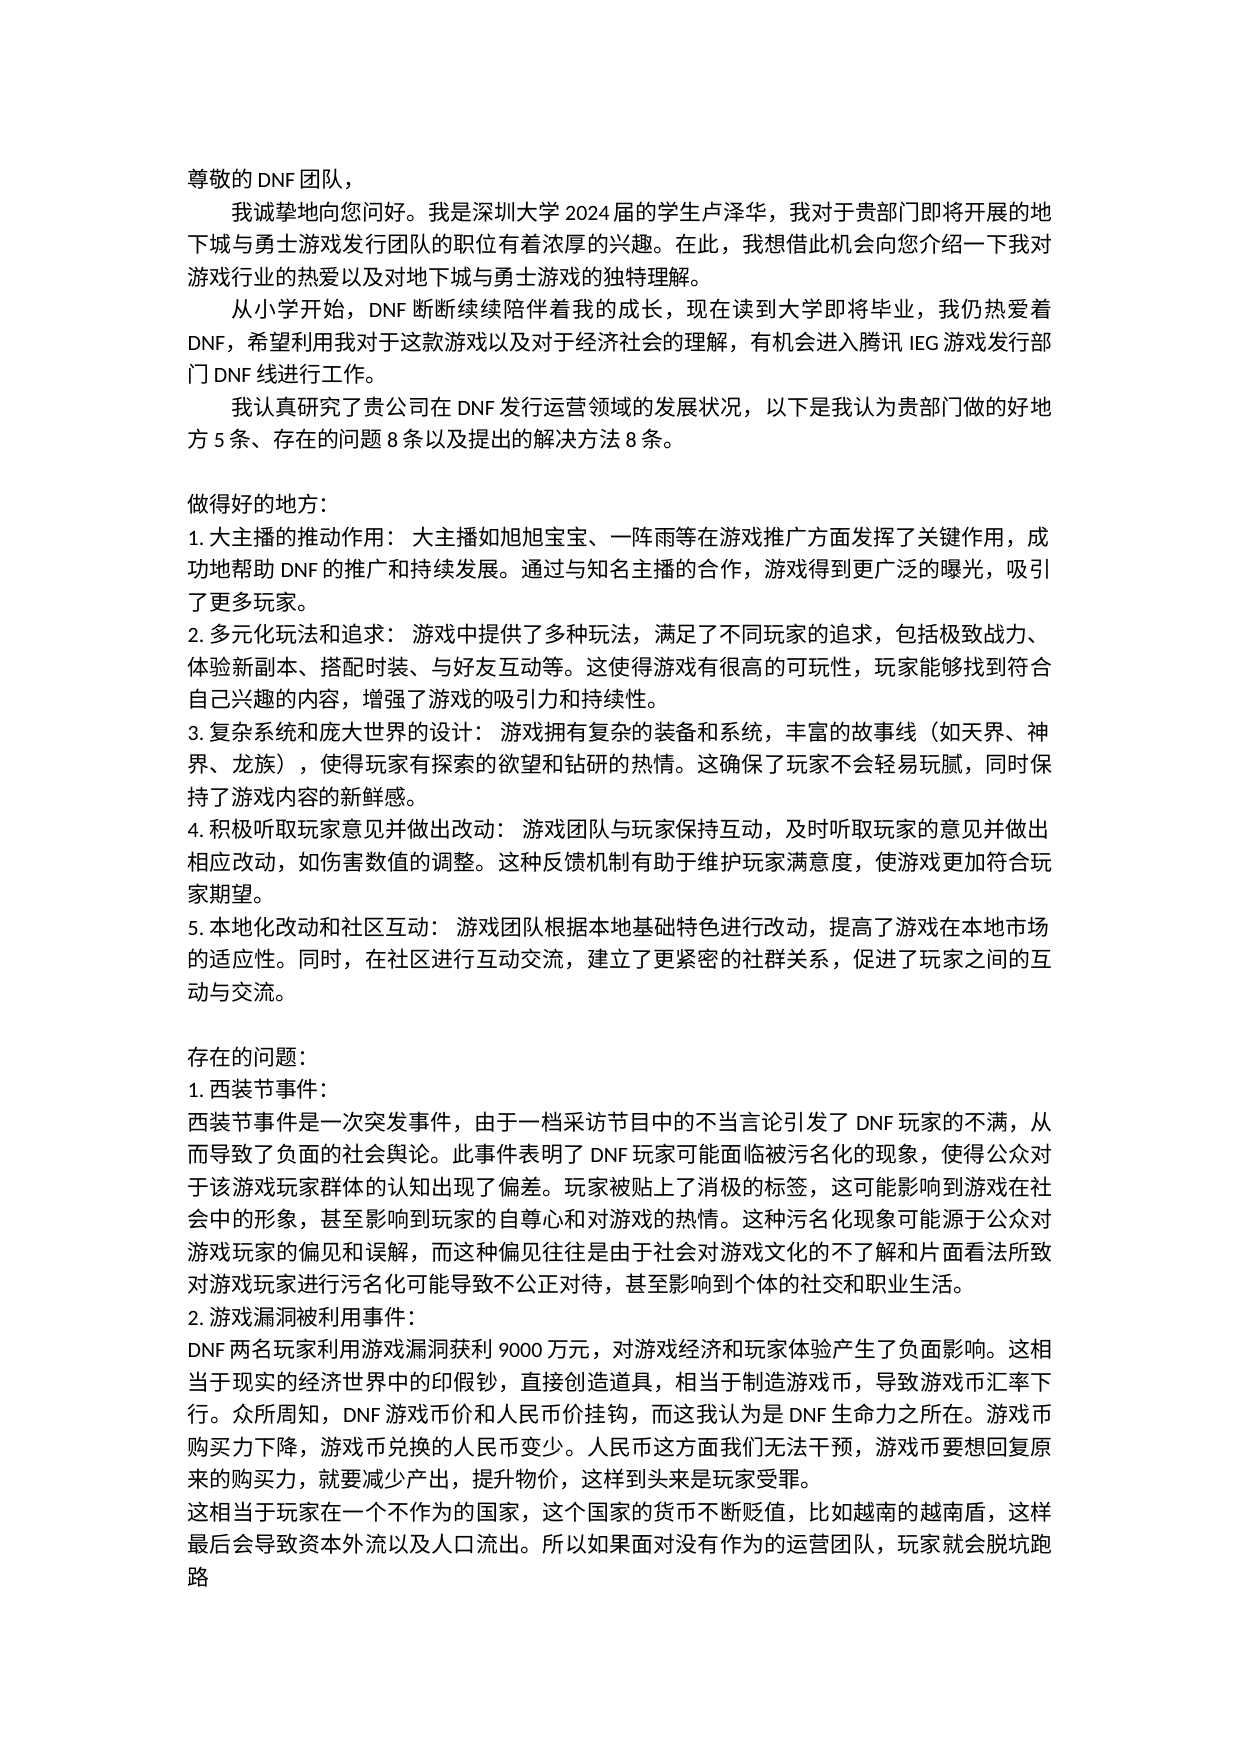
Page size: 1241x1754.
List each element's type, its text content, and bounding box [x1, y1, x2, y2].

text 这相当于玩家在一个不作为的国家，这个国家的货币不断贬值，比如越南的越南盾，这样最后会导致资本外流以及人口流出。所以如果面对没有作为的运营团队，玩家就会脱坑跑路 [187, 1494, 1053, 1592]
text 做得好的地方： [187, 487, 1053, 519]
text 我诚挚地向您问好。我是深圳大学2024届的学生卢泽华，我对于贵部门即将开展的地下城与勇士游戏发行团队的职位有着浓厚的兴趣。在此，我想借此机会向您介绍一下我对游戏行业的热爱以及对地下城与勇士游戏的独特理解。 [187, 194, 1053, 292]
text 3. 复杂系统和庞大世界的设计： 游戏拥有复杂的装备和系统，丰富的故事线（如天界、神界、龙族），使得玩家有探索的欲望和钻研的热情。这确保了玩家不会轻易玩腻，同时保持了游戏内容的新鲜感。 [187, 714, 1053, 812]
text 4. 积极听取玩家意见并做出改动： 游戏团队与玩家保持互动，及时听取玩家的意见并做出相应改动，如伤害数值的调整。这种反馈机制有助于维护玩家满意度，使游戏更加符合玩家期望。 [187, 812, 1053, 909]
list 西装节事件是一次突发事件，由于一档采访节目中的不当言论引发了DNF玩家的不满，从而导致了负面的社会舆论。此事件表明了DNF玩家可能面临被污名化的现象，使得公众对于该游戏玩家群体的认知出现了偏差。玩家被贴上了消极的标签，这可能影响到游戏在社会中的形象，甚至影响到玩家的自尊心和对游戏的热情。这种污名化现象可能源于公众对游戏玩家的偏见和误解，而这种偏见往往是由于社会对游戏文化的不了解和片面看法所致。对游戏玩家进行污名化可能导致不公正对待，甚至影响到个体的社交和职业生活。 [187, 1104, 1053, 1299]
text 尊敬的DNF团队， [187, 162, 1053, 194]
text 我认真研究了贵公司在DNF发行运营领域的发展状况，以下是我认为贵部门做的好地方5条、存在的问题8条以及提出的解决方法8条。 [187, 389, 1053, 454]
text 5. 本地化改动和社区互动： 游戏团队根据本地基础特色进行改动，提高了游戏在本地市场的适应性。同时，在社区进行互动交流，建立了更紧密的社群关系，促进了玩家之间的互动与交流。 [187, 909, 1053, 1007]
text 1. 大主播的推动作用： 大主播如旭旭宝宝、一阵雨等在游戏推广方面发挥了关键作用，成功地帮助DNF的推广和持续发展。通过与知名主播的合作，游戏得到更广泛的曝光，吸引了更多玩家。 [187, 519, 1053, 617]
list DNF两名玩家利用游戏漏洞获利9000万元，对游戏经济和玩家体验产生了负面影响。这相当于现实的经济世界中的印假钞，直接创造道具，相当于制造游戏币，导致游戏币汇率下行。众所周知，DNF游戏币价和人民币价挂钩，而这我认为是DNF生命力之所在。游戏币购买力下降，游戏币兑换的人民币变少。人民币这方面我们无法干预，游戏币要想回复原来的购买力，就要减少产出，提升物价，这样到头来是玩家受罪。 [187, 1332, 1053, 1494]
list 游戏漏洞被利用事件： [187, 1299, 1053, 1332]
text 2. 多元化玩法和追求： 游戏中提供了多种玩法，满足了不同玩家的追求，包括极致战力、体验新副本、搭配时装、与好友互动等。这使得游戏有很高的可玩性，玩家能够找到符合自己兴趣的内容，增强了游戏的吸引力和持续性。 [187, 617, 1053, 714]
text 存在的问题： [187, 1039, 1053, 1072]
text 从小学开始，DNF断断续续陪伴着我的成长，现在读到大学即将毕业，我仍热爱着DNF，希望利用我对于这款游戏以及对于经济社会的理解，有机会进入腾讯IEG游戏发行部门DNF线进行工作。 [187, 292, 1053, 389]
list 西装节事件： [187, 1072, 1053, 1104]
